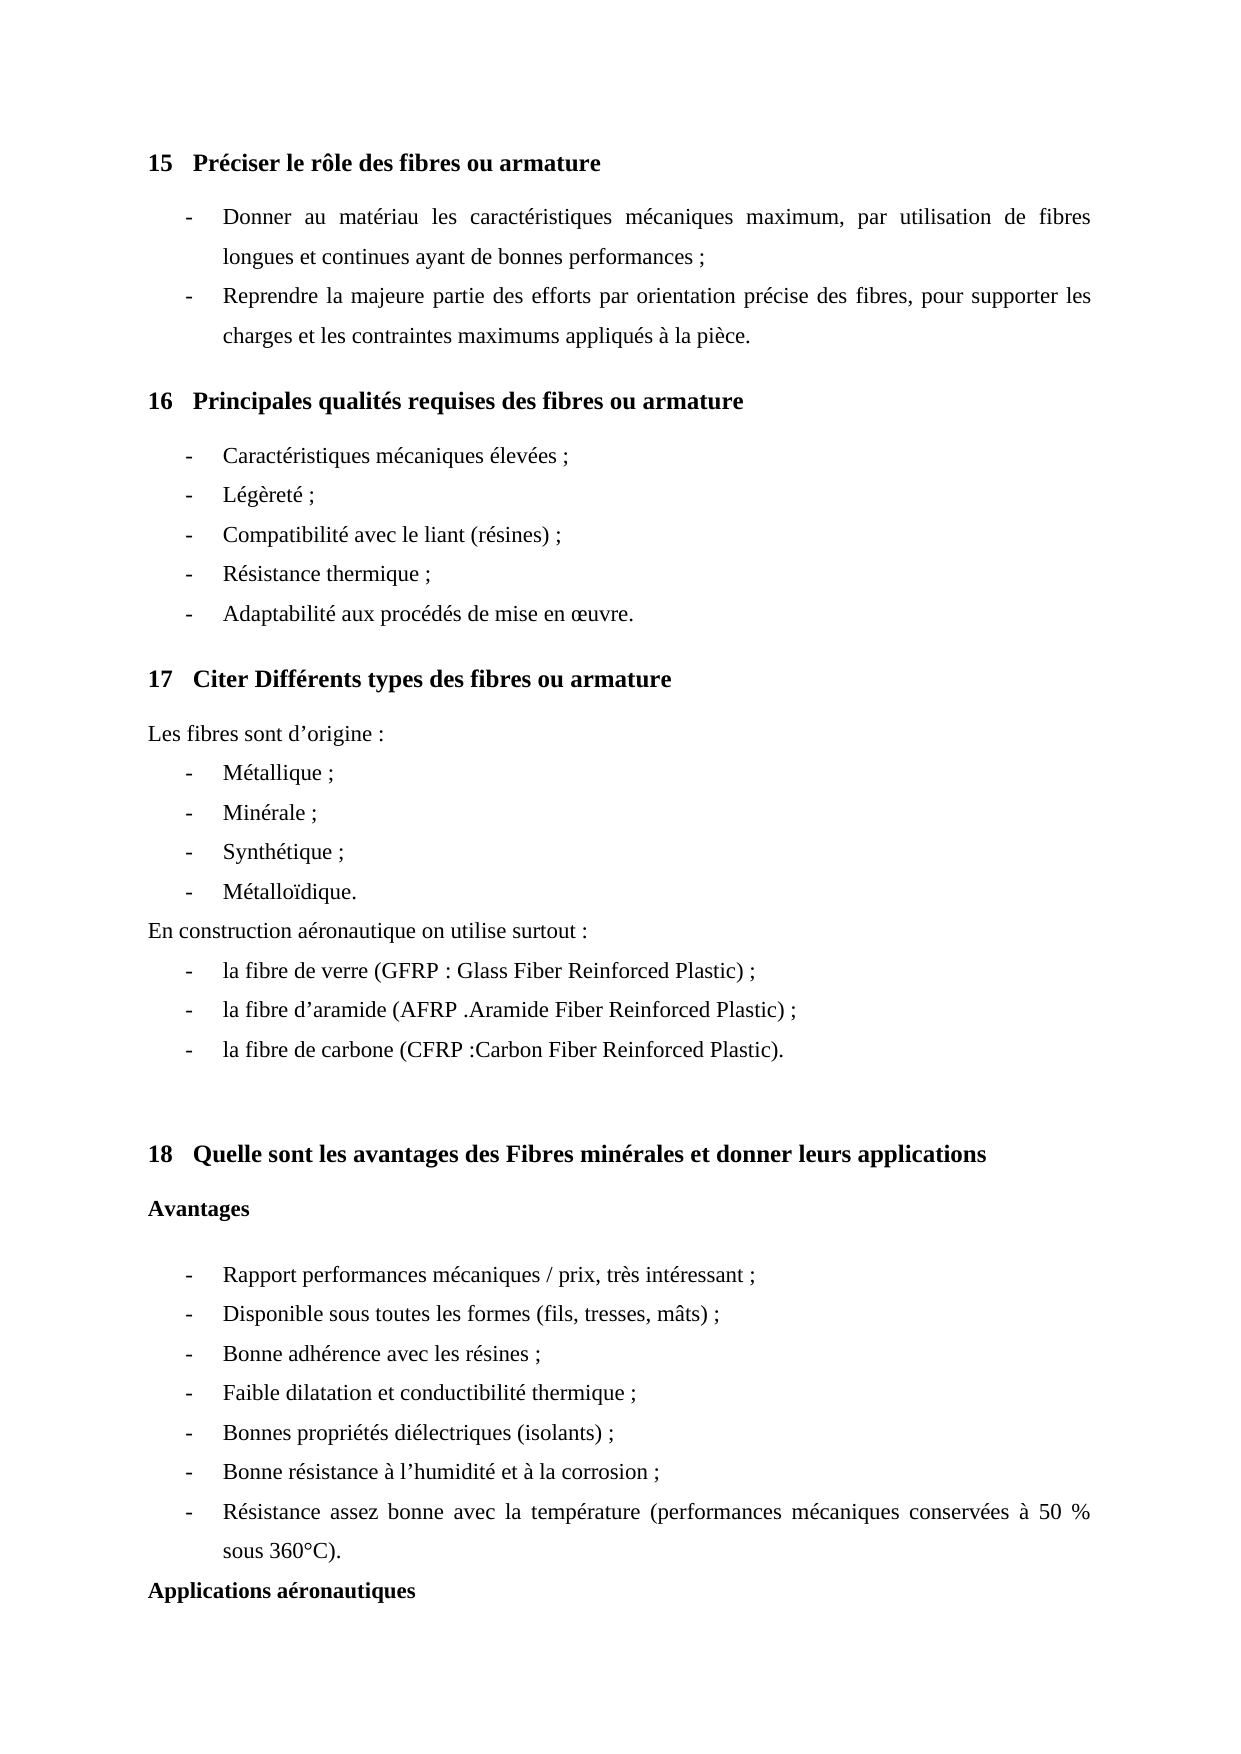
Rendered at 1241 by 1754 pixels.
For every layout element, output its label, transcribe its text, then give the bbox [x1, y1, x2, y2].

list Caractéristiques mécaniques élevées ; [185, 442, 1093, 468]
subtitle Citer Différents types des fibres ou armature [148, 664, 1093, 693]
subtitle Préciser le rôle des fibres ou armature [148, 148, 1093, 176]
text Les fibres sont d’origine : [148, 720, 1093, 746]
list Reprendre la majeure partie des efforts par orientation précise des fibres, pour supporter les charges et les contraintes maximums appliqués à la pièce. [185, 282, 1093, 348]
list Disponible sous toutes les formes (fils, tresses, mâts) ; [185, 1301, 1093, 1327]
subtitle Quelle sont les avantages des Fibres minérales et donner leurs applications [148, 1139, 1093, 1168]
list Rapport performances mécaniques / prix, très intéressant ; [185, 1261, 1093, 1287]
text En construction aéronautique on utilise surtout : [148, 917, 1093, 943]
text Applications aéronautiques [148, 1577, 1093, 1603]
list la fibre d’aramide (AFRP .Aramide Fiber Reinforced Plastic) ; [185, 996, 1093, 1022]
list Métalloïdique. [185, 878, 1093, 904]
list Minérale ; [185, 799, 1093, 825]
list Bonne adhérence avec les résines ; [185, 1340, 1093, 1366]
list la fibre de carbone (CFRP :Carbon Fiber Reinforced Plastic). [185, 1036, 1093, 1062]
list la fibre de verre (GFRP : Glass Fiber Reinforced Plastic) ; [185, 957, 1093, 983]
subtitle Principales qualités requises des fibres ou armature [148, 386, 1093, 415]
list Compatibilité avec le liant (résines) ; [185, 521, 1093, 547]
list Donner au matériau les caractéristiques mécaniques maximum, par utilisation de fibres longues et continues ayant de bonnes performances ; [185, 203, 1093, 269]
list Bonne résistance à l’humidité et à la corrosion ; [185, 1458, 1093, 1485]
text Avantages [148, 1195, 1093, 1222]
list Adaptabilité aux procédés de mise en œuvre. [185, 600, 1093, 626]
list Synthétique ; [185, 838, 1093, 864]
list Résistance assez bonne avec la température (performances mécaniques conservées à 50 % sous 360°C). [185, 1498, 1093, 1564]
list Métallique ; [185, 759, 1093, 786]
list Faible dilatation et conductibilité thermique ; [185, 1379, 1093, 1406]
list Bonnes propriétés diélectriques (isolants) ; [185, 1419, 1093, 1445]
list Résistance thermique ; [185, 560, 1093, 587]
list Légèreté ; [185, 481, 1093, 508]
